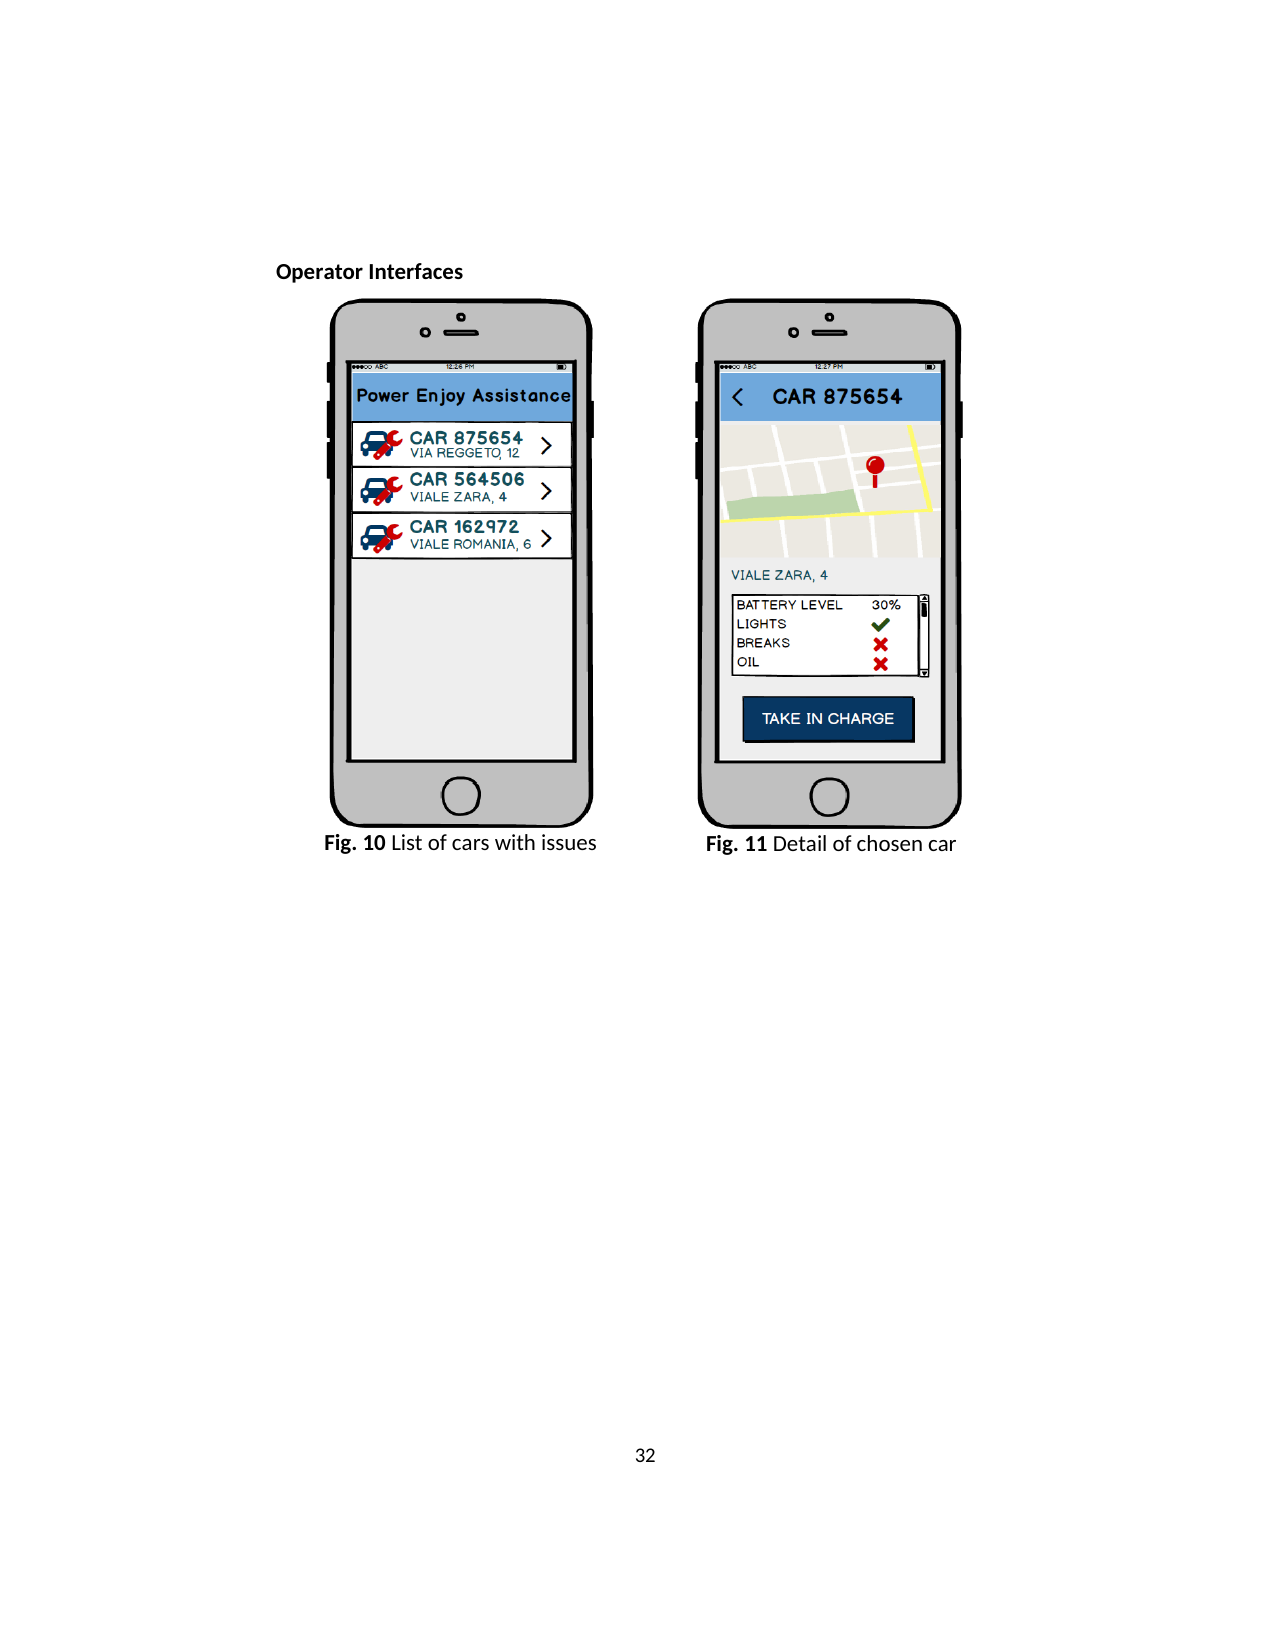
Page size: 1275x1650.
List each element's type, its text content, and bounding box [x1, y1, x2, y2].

picture [312, 298, 610, 828]
table_header Fig. 11 Detail of chosen car [644, 299, 1018, 885]
text Operator Interfaces [276, 257, 1019, 286]
picture [669, 298, 985, 829]
table_header Fig. 10 List of cars with issues [276, 299, 644, 885]
